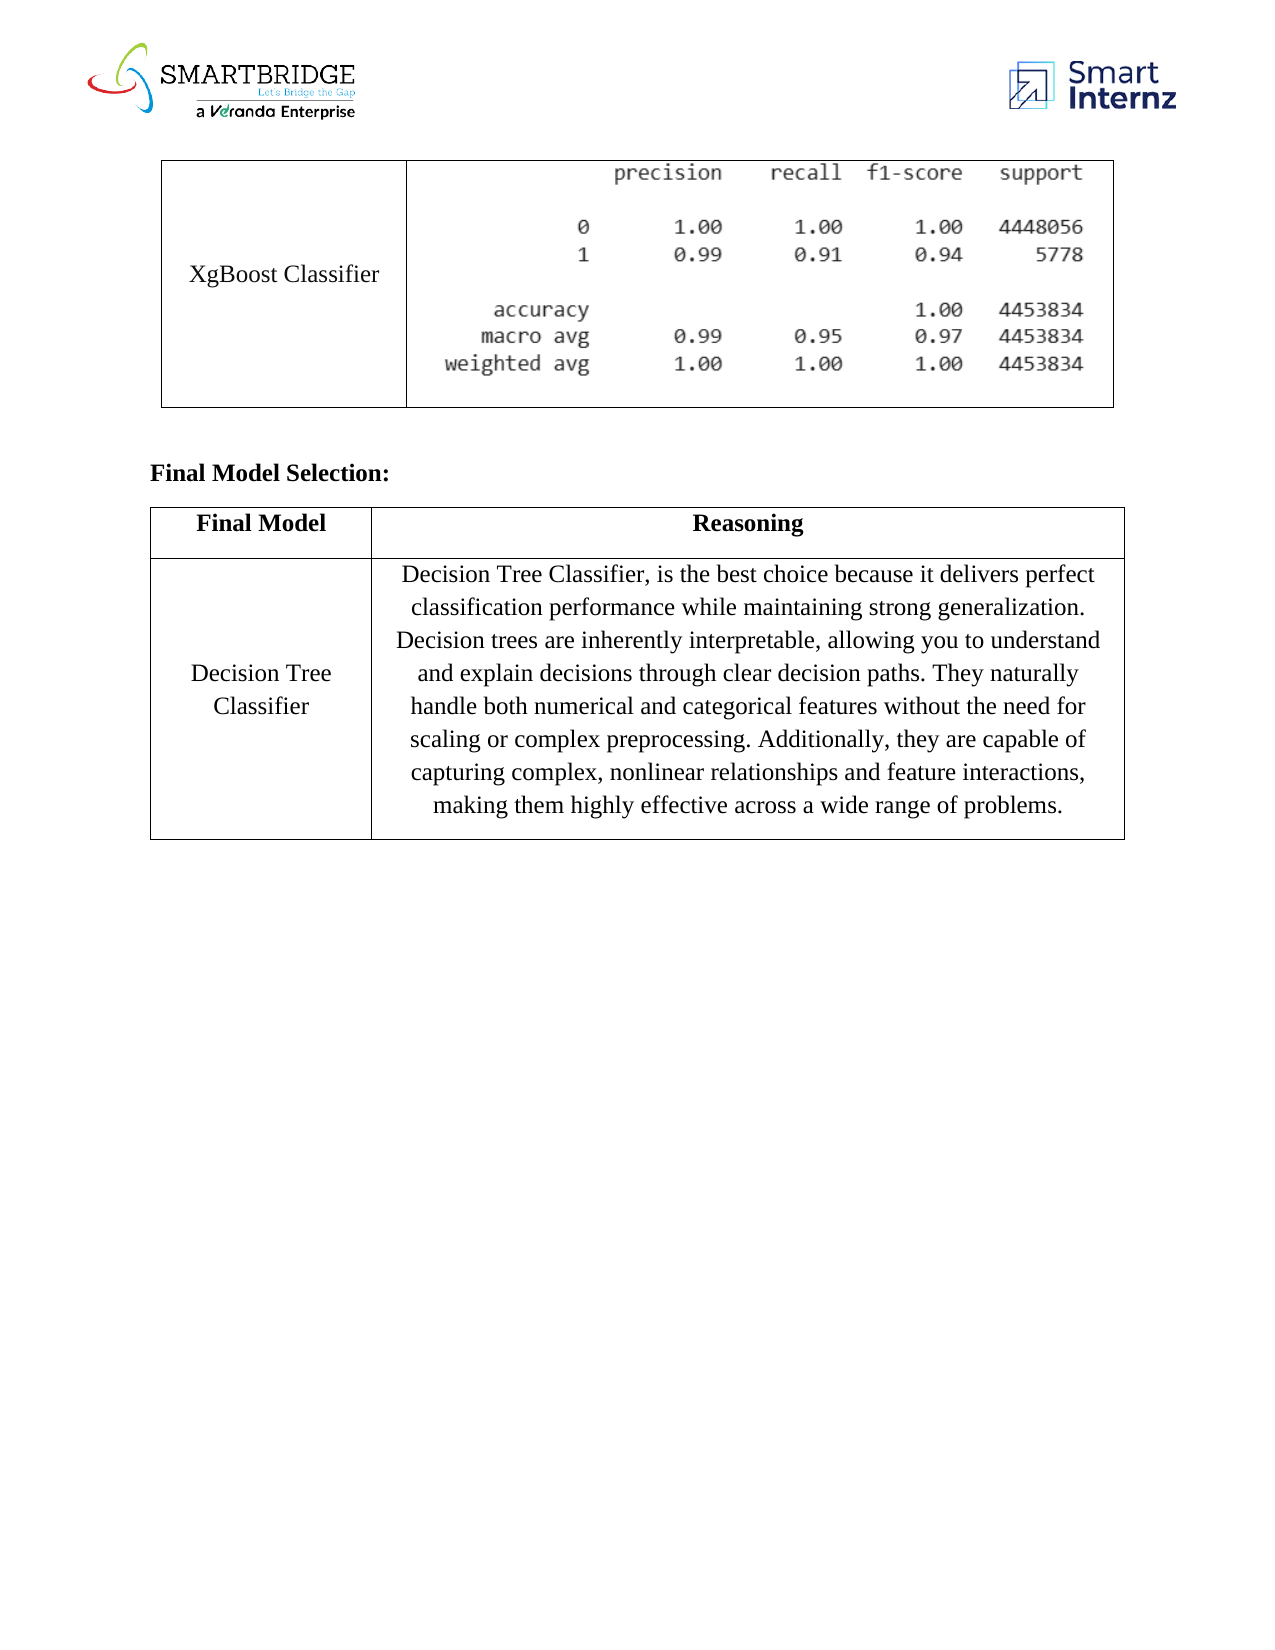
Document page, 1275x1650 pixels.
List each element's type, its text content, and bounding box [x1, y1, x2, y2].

picture [430, 161, 1091, 387]
table_cell Decision Tree Classifier, is the best choice because it delivers perfect classification performance while maintaining strong generalization. Decision trees are inherently interpretable, allowing you to understand and explain decisions through clear decision paths. They naturally handle both numerical and categorical features without the need for scaling or complex preprocessing. Additionally, they are capable of capturing complex, nonlinear relationships and feature interactions, making them highly effective across a wide range of problems. [372, 559, 1124, 839]
table_cell XgBoost Classifier [162, 161, 406, 407]
table_cell [407, 161, 1113, 407]
picture [73, 20, 370, 142]
picture [1004, 61, 1181, 109]
table_header Reasoning [372, 508, 1124, 558]
text Final Model Selection: [150, 458, 1125, 486]
table_header Final Model [151, 508, 371, 558]
table_cell Decision Tree Classifier [151, 559, 371, 839]
